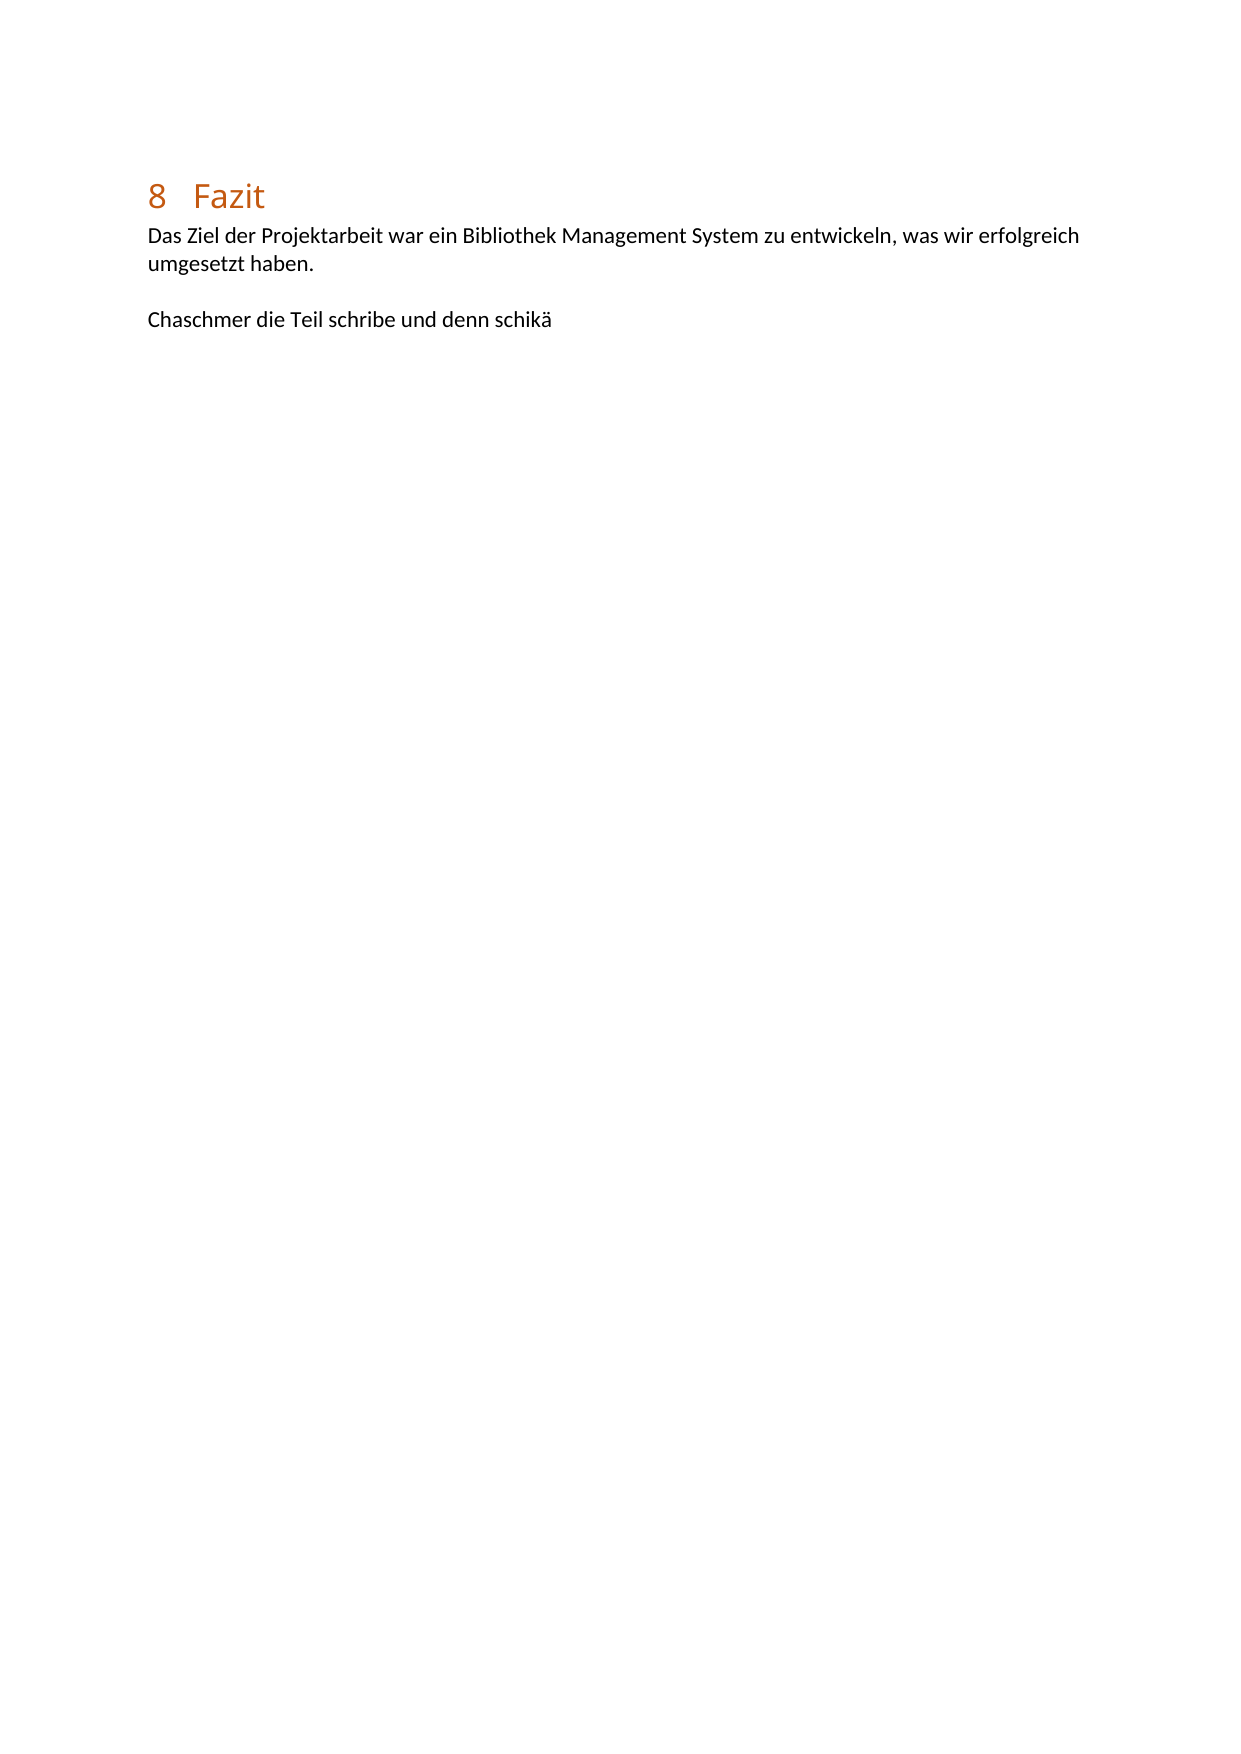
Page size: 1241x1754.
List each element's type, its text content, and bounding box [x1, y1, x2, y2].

text Chaschmer die Teil schribe und denn schikä [148, 306, 1093, 334]
text Das Ziel der Projektarbeit war ein Bibliothek Management System zu entwickeln, was wir erfolgreich umgesetzt haben. [148, 222, 1093, 278]
subtitle Fazit [148, 173, 1093, 218]
